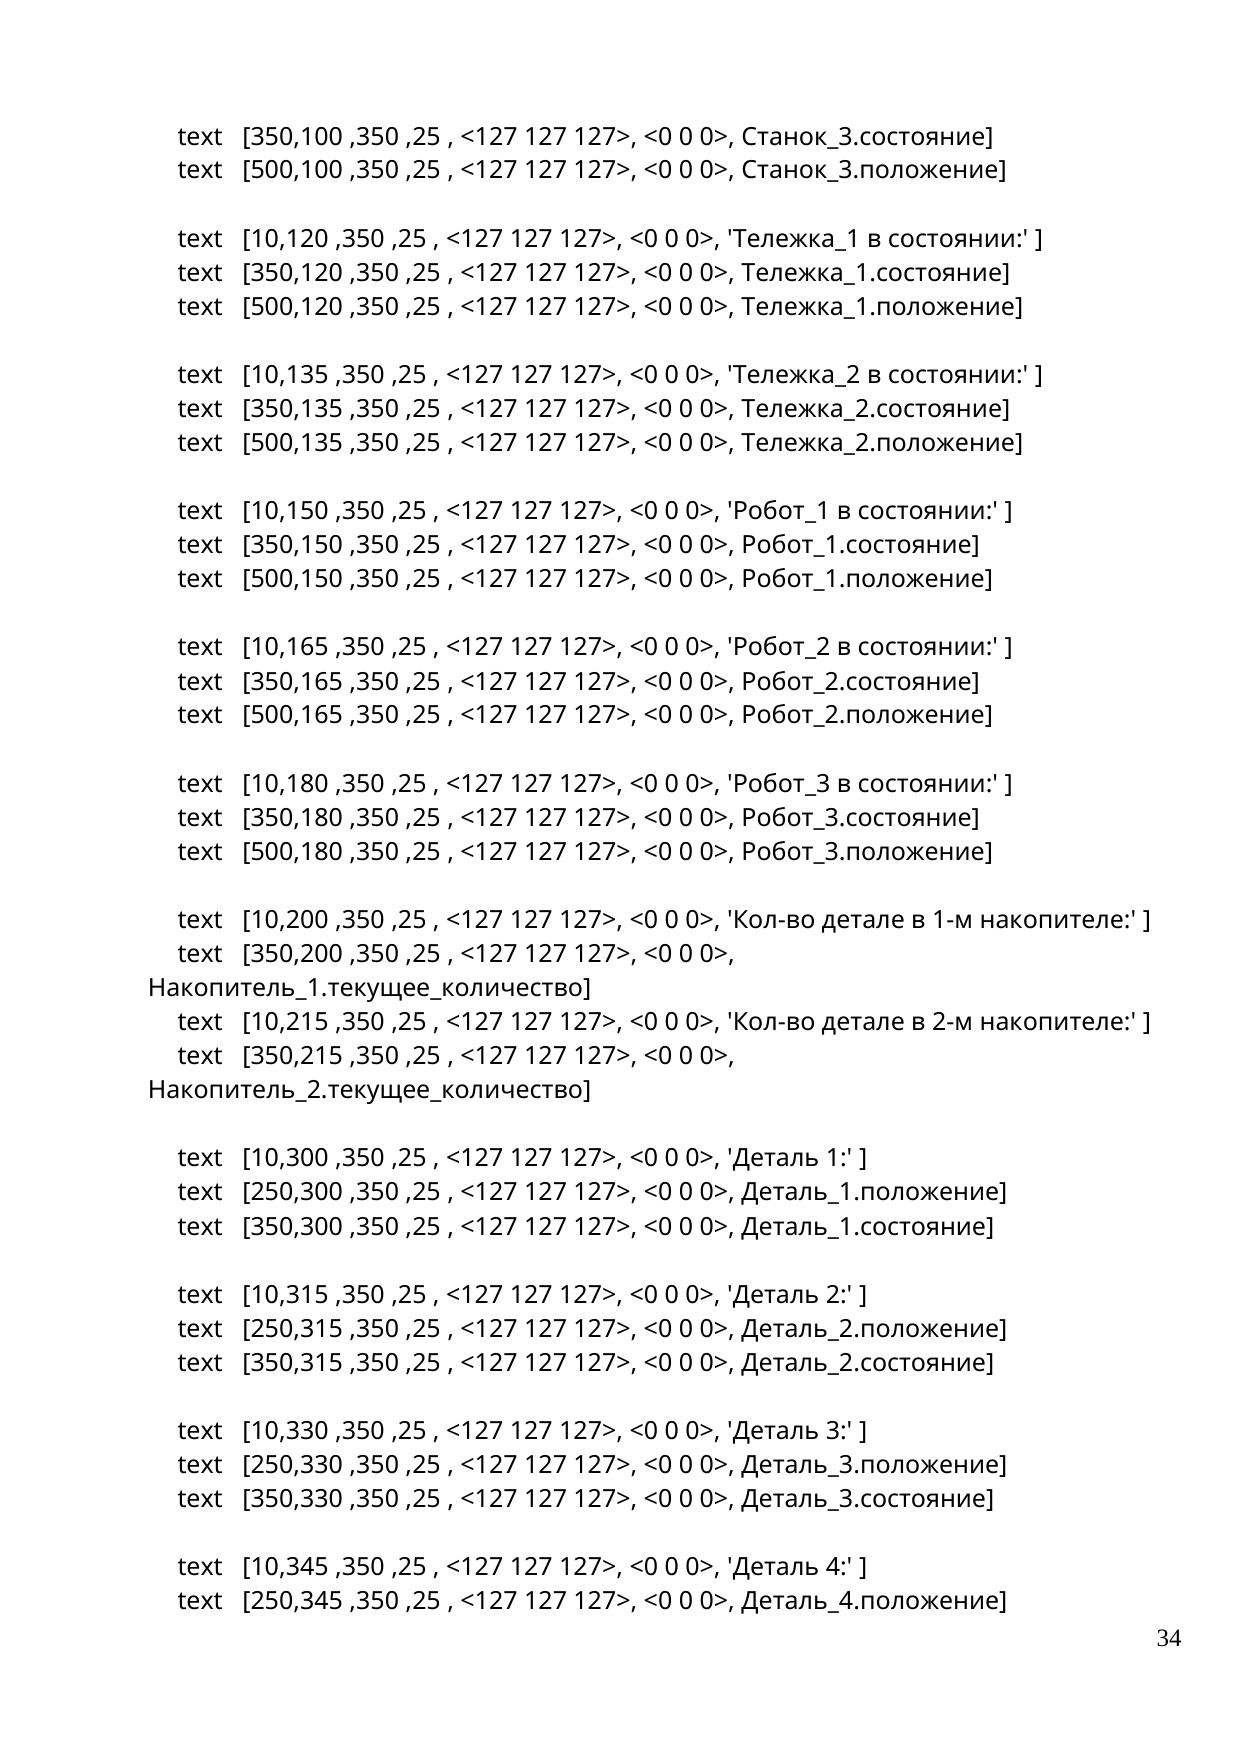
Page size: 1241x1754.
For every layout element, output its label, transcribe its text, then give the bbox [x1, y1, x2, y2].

text text [10,315 ,350 ,25 , <127 127 127>, <0 0 0>, 'Деталь 2:' ] [148, 1276, 1181, 1310]
text text [10,120 ,350 ,25 , <127 127 127>, <0 0 0>, 'Тележка_1 в состоянии:' ] [148, 220, 1181, 254]
text text [500,180 ,350 ,25 , <127 127 127>, <0 0 0>, Робот_3.положение] [148, 833, 1181, 867]
text text [500,135 ,350 ,25 , <127 127 127>, <0 0 0>, Тележка_2.положение] [148, 425, 1181, 459]
text text [10,180 ,350 ,25 , <127 127 127>, <0 0 0>, 'Робот_3 в состоянии:' ] [148, 765, 1181, 799]
text text [10,215 ,350 ,25 , <127 127 127>, <0 0 0>, 'Кол-во детале в 2-м накопителе:' ] [148, 1004, 1181, 1038]
text text [250,330 ,350 ,25 , <127 127 127>, <0 0 0>, Деталь_3.положение] [148, 1447, 1181, 1481]
text text [350,135 ,350 ,25 , <127 127 127>, <0 0 0>, Тележка_2.состояние] [148, 391, 1181, 425]
text text [350,150 ,350 ,25 , <127 127 127>, <0 0 0>, Робот_1.состояние] [148, 527, 1181, 561]
text text [350,200 ,350 ,25 , <127 127 127>, <0 0 0>, Накопитель_1.текущее_количество] [148, 936, 1181, 1004]
text text [350,315 ,350 ,25 , <127 127 127>, <0 0 0>, Деталь_2.состояние] [148, 1344, 1181, 1378]
text text [350,300 ,350 ,25 , <127 127 127>, <0 0 0>, Деталь_1.состояние] [148, 1208, 1181, 1242]
text text [350,330 ,350 ,25 , <127 127 127>, <0 0 0>, Деталь_3.состояние] [148, 1481, 1181, 1515]
text text [10,165 ,350 ,25 , <127 127 127>, <0 0 0>, 'Робот_2 в состоянии:' ] [148, 629, 1181, 663]
text text [500,165 ,350 ,25 , <127 127 127>, <0 0 0>, Робот_2.положение] [148, 697, 1181, 731]
text text [350,180 ,350 ,25 , <127 127 127>, <0 0 0>, Робот_3.состояние] [148, 799, 1181, 833]
text text [10,330 ,350 ,25 , <127 127 127>, <0 0 0>, 'Деталь 3:' ] [148, 1412, 1181, 1447]
text text [500,150 ,350 ,25 , <127 127 127>, <0 0 0>, Робот_1.положение] [148, 561, 1181, 595]
text text [350,215 ,350 ,25 , <127 127 127>, <0 0 0>, Накопитель_2.текущее_количество] [148, 1038, 1181, 1106]
text text [250,315 ,350 ,25 , <127 127 127>, <0 0 0>, Деталь_2.положение] [148, 1310, 1181, 1344]
text text [350,165 ,350 ,25 , <127 127 127>, <0 0 0>, Робот_2.состояние] [148, 663, 1181, 697]
text text [500,120 ,350 ,25 , <127 127 127>, <0 0 0>, Тележка_1.положение] [148, 288, 1181, 322]
text text [10,150 ,350 ,25 , <127 127 127>, <0 0 0>, 'Робот_1 в состоянии:' ] [148, 493, 1181, 527]
text text [10,200 ,350 ,25 , <127 127 127>, <0 0 0>, 'Кол-во детале в 1-м накопителе:' ] [148, 902, 1181, 936]
text text [250,300 ,350 ,25 , <127 127 127>, <0 0 0>, Деталь_1.положение] [148, 1174, 1181, 1208]
text text [500,100 ,350 ,25 , <127 127 127>, <0 0 0>, Станок_3.положение] [148, 152, 1181, 186]
text text [250,345 ,350 ,25 , <127 127 127>, <0 0 0>, Деталь_4.положение] [148, 1583, 1181, 1617]
text text [10,345 ,350 ,25 , <127 127 127>, <0 0 0>, 'Деталь 4:' ] [148, 1549, 1181, 1583]
text text [350,120 ,350 ,25 , <127 127 127>, <0 0 0>, Тележка_1.состояние] [148, 254, 1181, 288]
text text [10,300 ,350 ,25 , <127 127 127>, <0 0 0>, 'Деталь 1:' ] [148, 1140, 1181, 1174]
text text [350,100 ,350 ,25 , <127 127 127>, <0 0 0>, Станок_3.состояние] [148, 118, 1181, 152]
text text [10,135 ,350 ,25 , <127 127 127>, <0 0 0>, 'Тележка_2 в состоянии:' ] [148, 357, 1181, 391]
